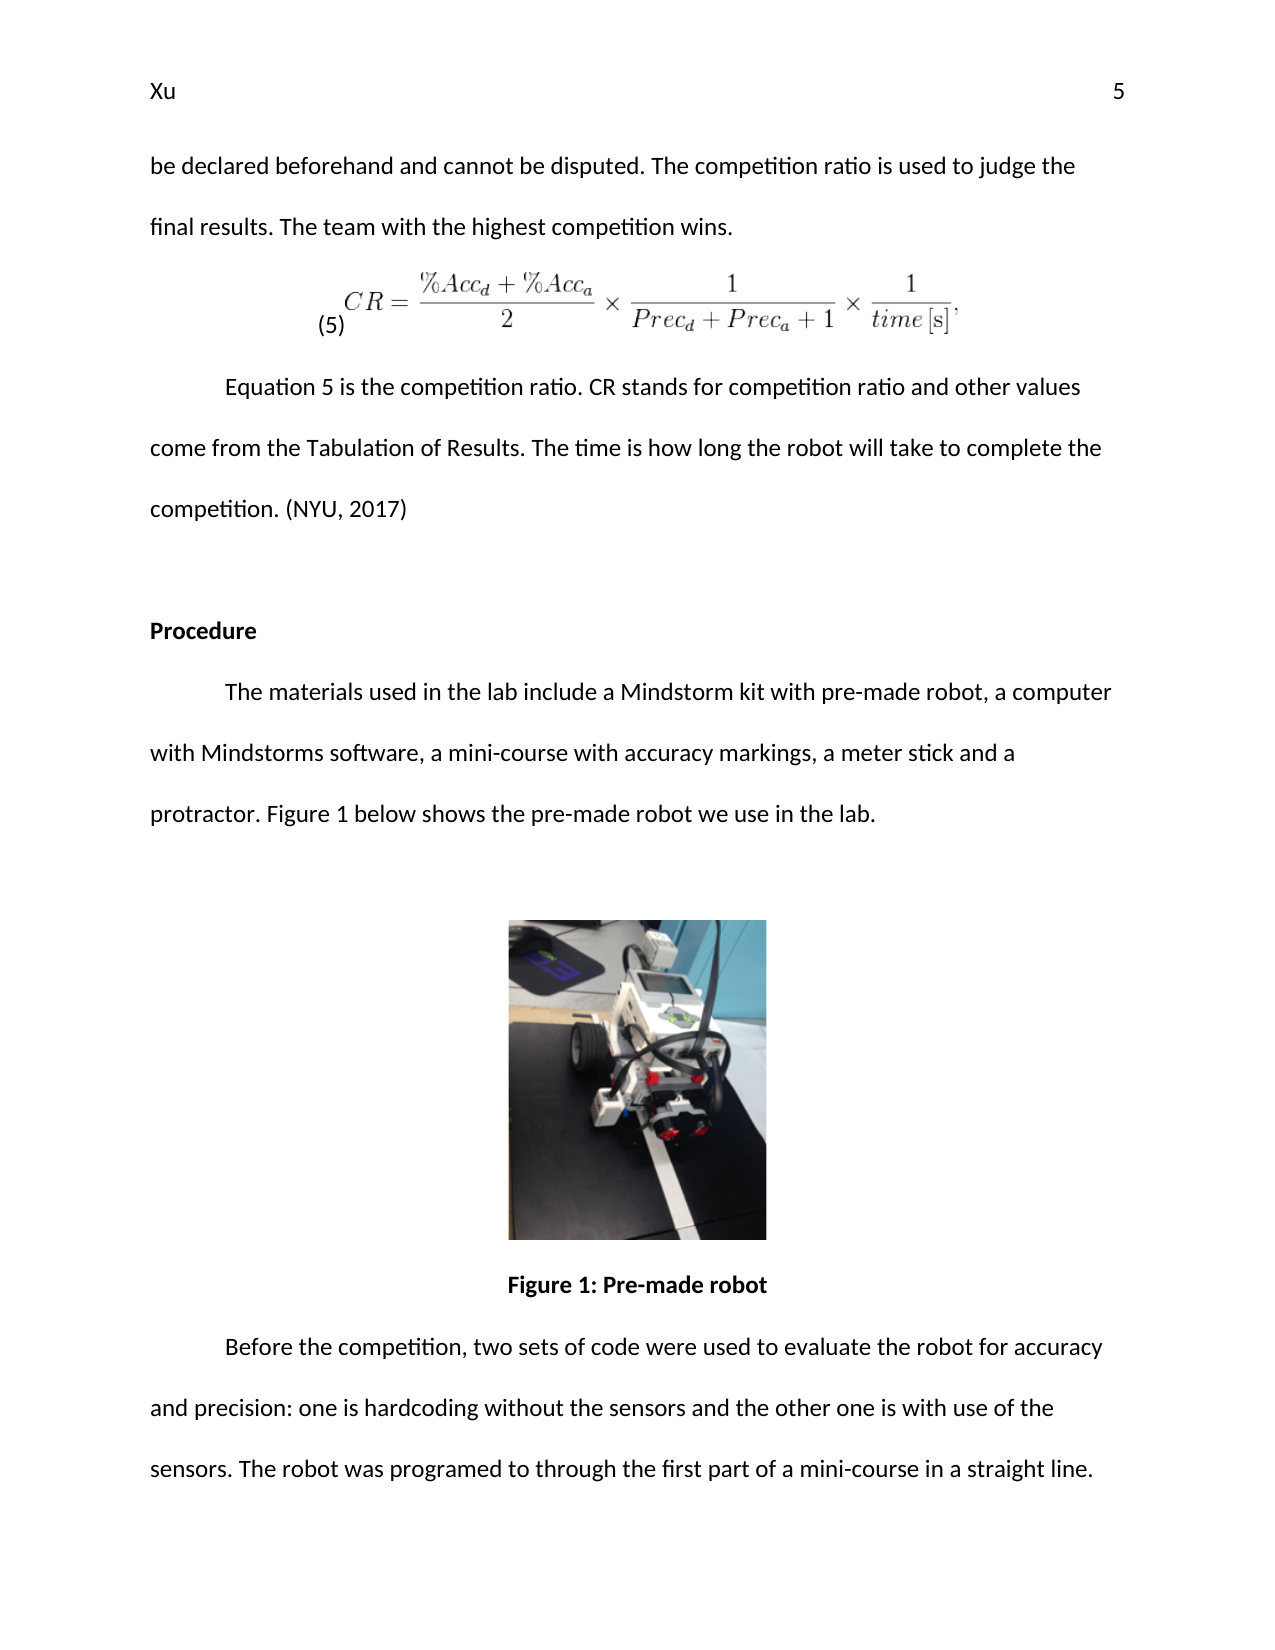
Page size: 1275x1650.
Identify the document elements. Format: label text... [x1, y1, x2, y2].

text Figure 1: Pre-made robot [150, 1270, 1125, 1300]
picture [508, 920, 767, 1240]
picture [345, 272, 958, 334]
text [150, 1331, 1125, 1483]
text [150, 150, 1125, 242]
text The materials used in the lab include a Mindstorm kit with pre-made robot, a computer with Mindstorms software, a mini-course with accuracy markings, a meter stick and a protractor. Figure 1 below shows the pre-made robot we use in the lab. [150, 676, 1125, 828]
text Equation 5 is the competition ratio. CR stands for competition ratio and other values come from the Tabulation of Results. The time is how long the robot will take to complete the competition. (NYU, 2017) [150, 371, 1125, 523]
text Procedure [150, 615, 1125, 645]
